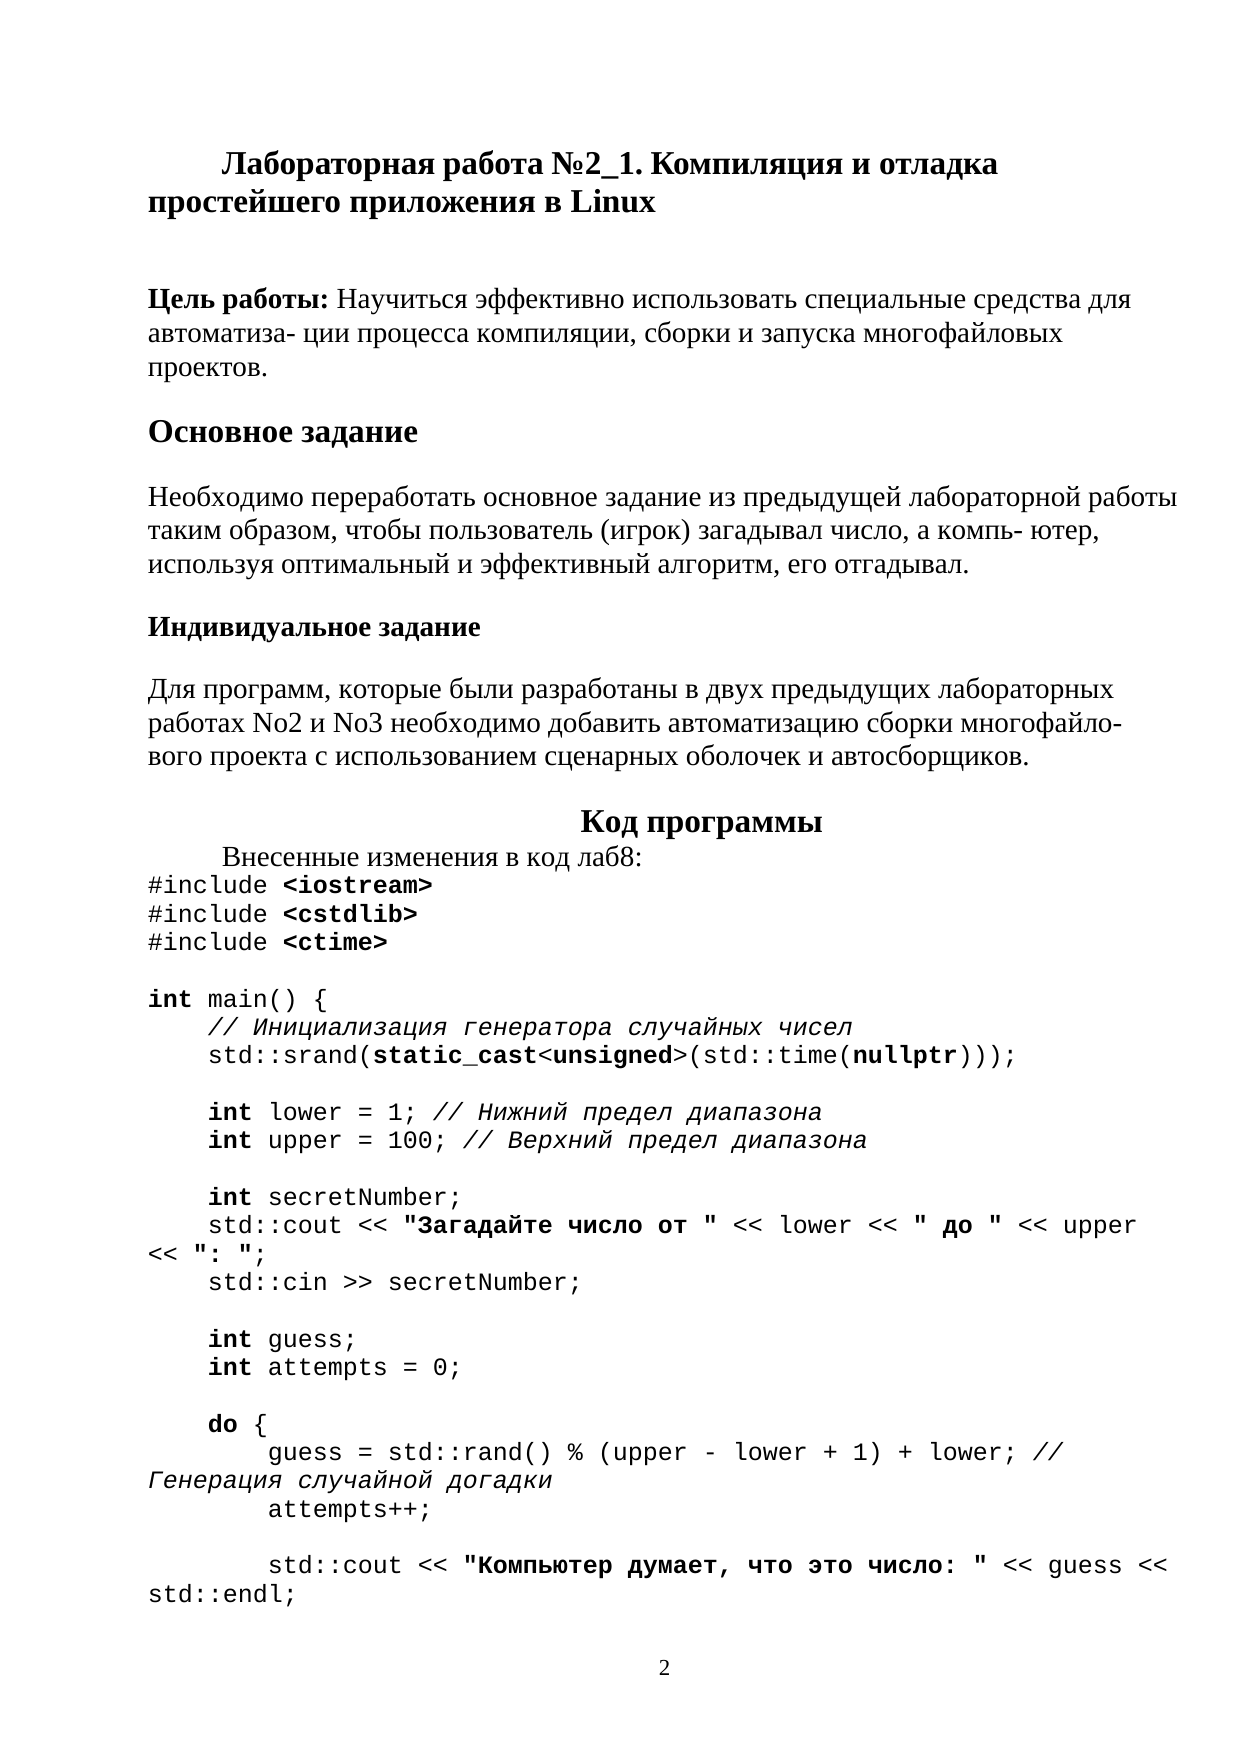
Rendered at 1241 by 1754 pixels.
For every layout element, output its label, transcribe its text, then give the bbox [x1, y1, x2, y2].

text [148, 873, 1181, 1610]
text Необходимо переработать основное задание из предыдущей лабораторной работы таким образом, чтобы пользователь (игрок) загадывал число, а компь- ютер, используя оптимальный и эффективный алгоритм, его отгадывал. [148, 479, 1181, 579]
text Цель работы: Научиться эффективно использовать специальные средства для автоматиза- ции процесса компиляции, сборки и запуска многофайловых проектов. [148, 282, 1181, 382]
text Внесенные изменения в код лаб8: [148, 839, 1181, 873]
text Для программ, которые были разработаны в двух предыдущих лабораторных работах No2 и No3 необходимо добавить автоматизацию сборки многофайло- вого проекта с использованием сценарных оболочек и автосборщиков. [148, 671, 1181, 772]
subtitle Лабораторная работа №2_1. Компиляция и отладка простейшего приложения в Linux [148, 143, 1181, 220]
text Основное задание [148, 411, 1181, 450]
text Индивидуальное задание [148, 609, 1181, 642]
text Код программы [148, 801, 1181, 839]
